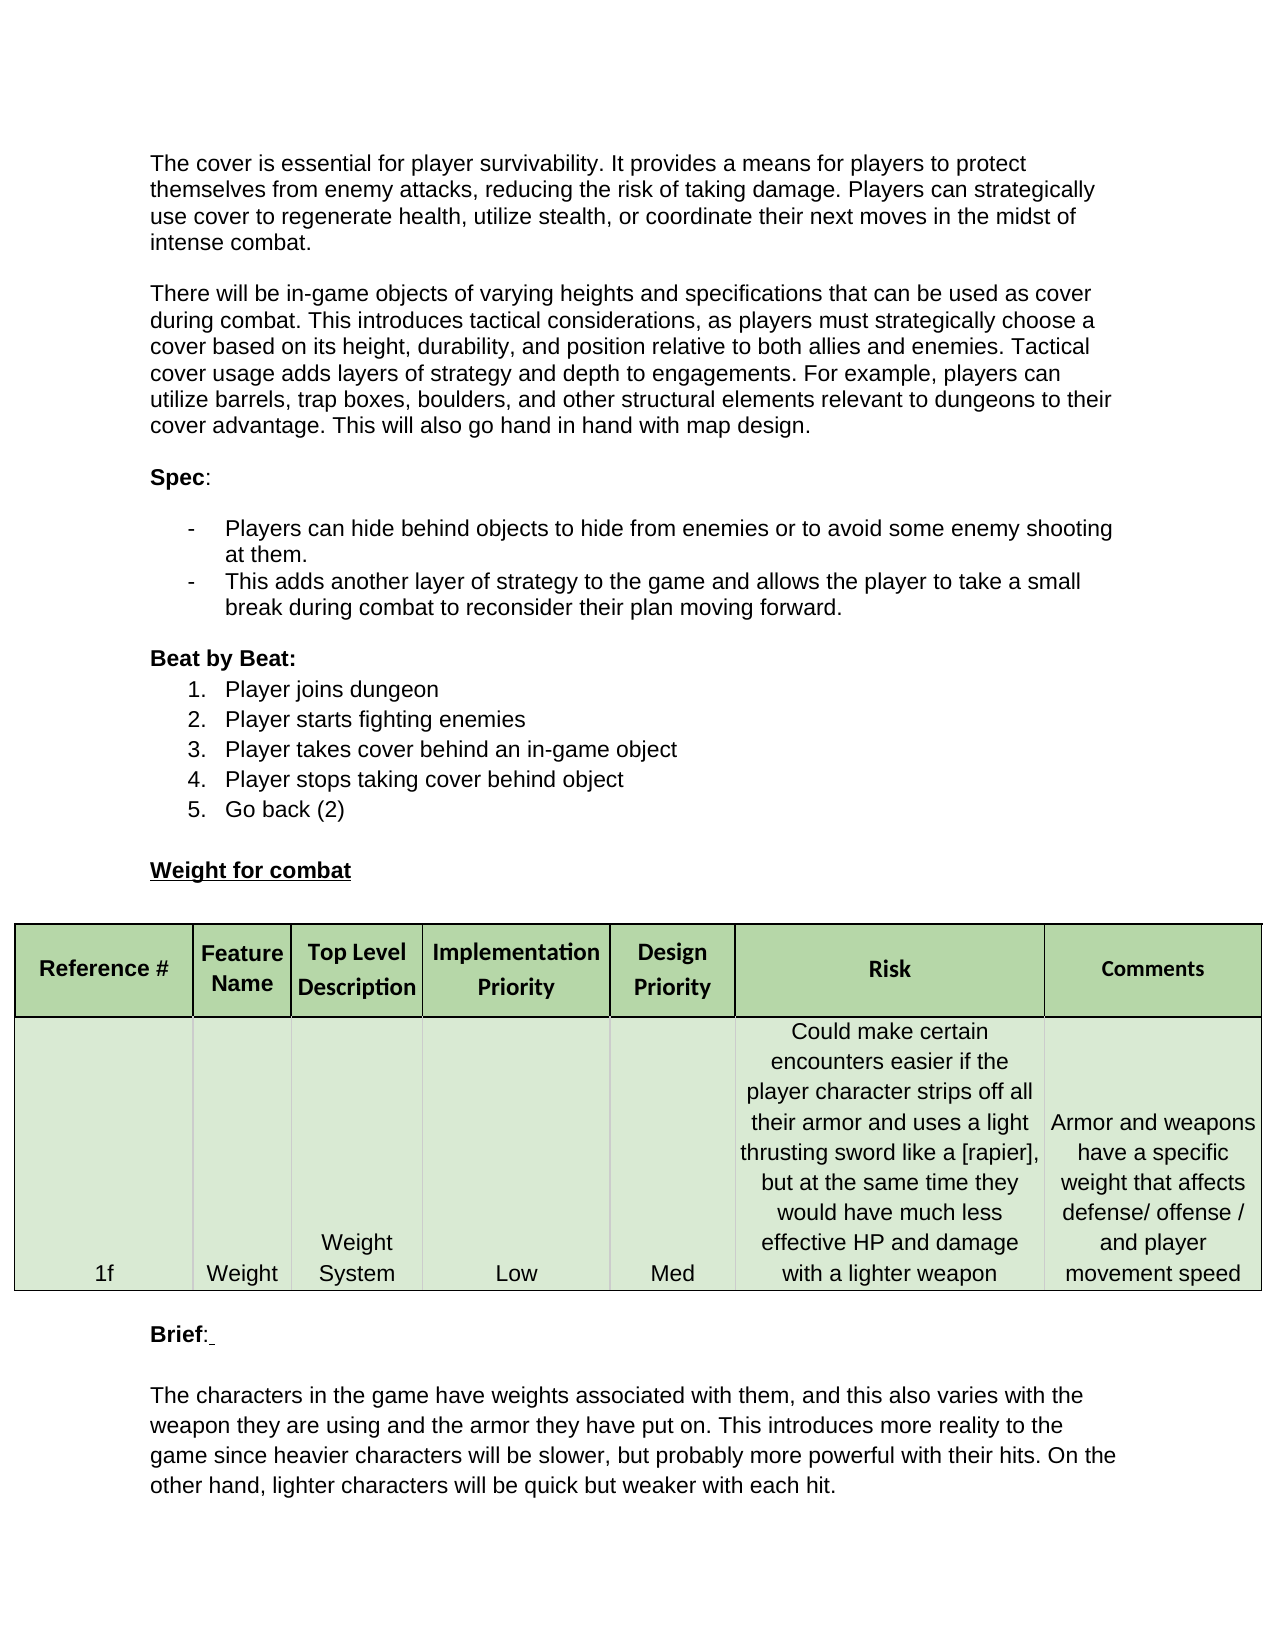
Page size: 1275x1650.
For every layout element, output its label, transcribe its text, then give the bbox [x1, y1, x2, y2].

list Player joins dungeon [187, 676, 1125, 702]
text Beat by Beat: [150, 645, 1125, 672]
list Player starts fighting enemies [187, 706, 1125, 732]
table_header Risk [736, 925, 1044, 1016]
text The cover is essential for player survivability. It provides a means for players to protect themselves from enemy attacks, reducing the risk of taking damage. Players can strategically use cover to regenerate health, utilize stealth, or coordinate their next moves in the midst of intense combat. [150, 150, 1125, 255]
list This adds another layer of strategy to the game and allows the player to take a small break during combat to reconsider their plan moving forward. [187, 568, 1125, 620]
table_cell Could make certain encounters easier if the player character strips off all their armor and uses a light thrusting sword like a [rapier], but at the same time they would have much less effective HP and damage with a lighter weapon [736, 1018, 1044, 1290]
table_header Comments [1045, 925, 1261, 1016]
table_cell Armor and weapons have a specific weight that affects defense/ offense / and player movement speed [1045, 1018, 1261, 1290]
text Brief: [150, 1321, 1125, 1347]
table_header Reference # [16, 925, 192, 1016]
list Go back (2) [187, 796, 1125, 823]
list Players can hide behind objects to hide from enemies or to avoid some enemy shooting at them. [187, 515, 1125, 568]
table_header Implementation Priority [423, 925, 609, 1016]
table_cell 1f [15, 1018, 192, 1290]
table_header Top Level Description [292, 925, 422, 1016]
table_header Design Priority [611, 925, 734, 1016]
text Spec: [150, 463, 1125, 490]
table_cell Weight System [292, 1018, 422, 1290]
text Weight for combat [150, 857, 1125, 883]
text There will be in-game objects of varying heights and specifications that can be used as cover during combat. This introduces tactical considerations, as players must strategically choose a cover based on its height, durability, and position relative to both allies and enemies. Tactical cover usage adds layers of strategy and depth to engagements. For example, players can utilize barrels, trap boxes, boulders, and other structural elements relevant to dungeons to their cover advantage. This will also go hand in hand with map design. [150, 280, 1125, 438]
table_cell Med [611, 1018, 735, 1290]
text The characters in the game have weights associated with them, and this also varies with the weapon they are using and the armor they have put on. This introduces more reality to the game since heavier characters will be slower, but probably more powerful with their hits. On the other hand, lighter characters will be quick but weaker with each hit. [150, 1382, 1125, 1498]
table_cell Low [423, 1018, 609, 1290]
list Player stops taking cover behind object [187, 766, 1125, 792]
table_header Feature Name [194, 925, 290, 1016]
list Player takes cover behind an in-game object [187, 736, 1125, 762]
table_cell Weight [194, 1018, 291, 1290]
